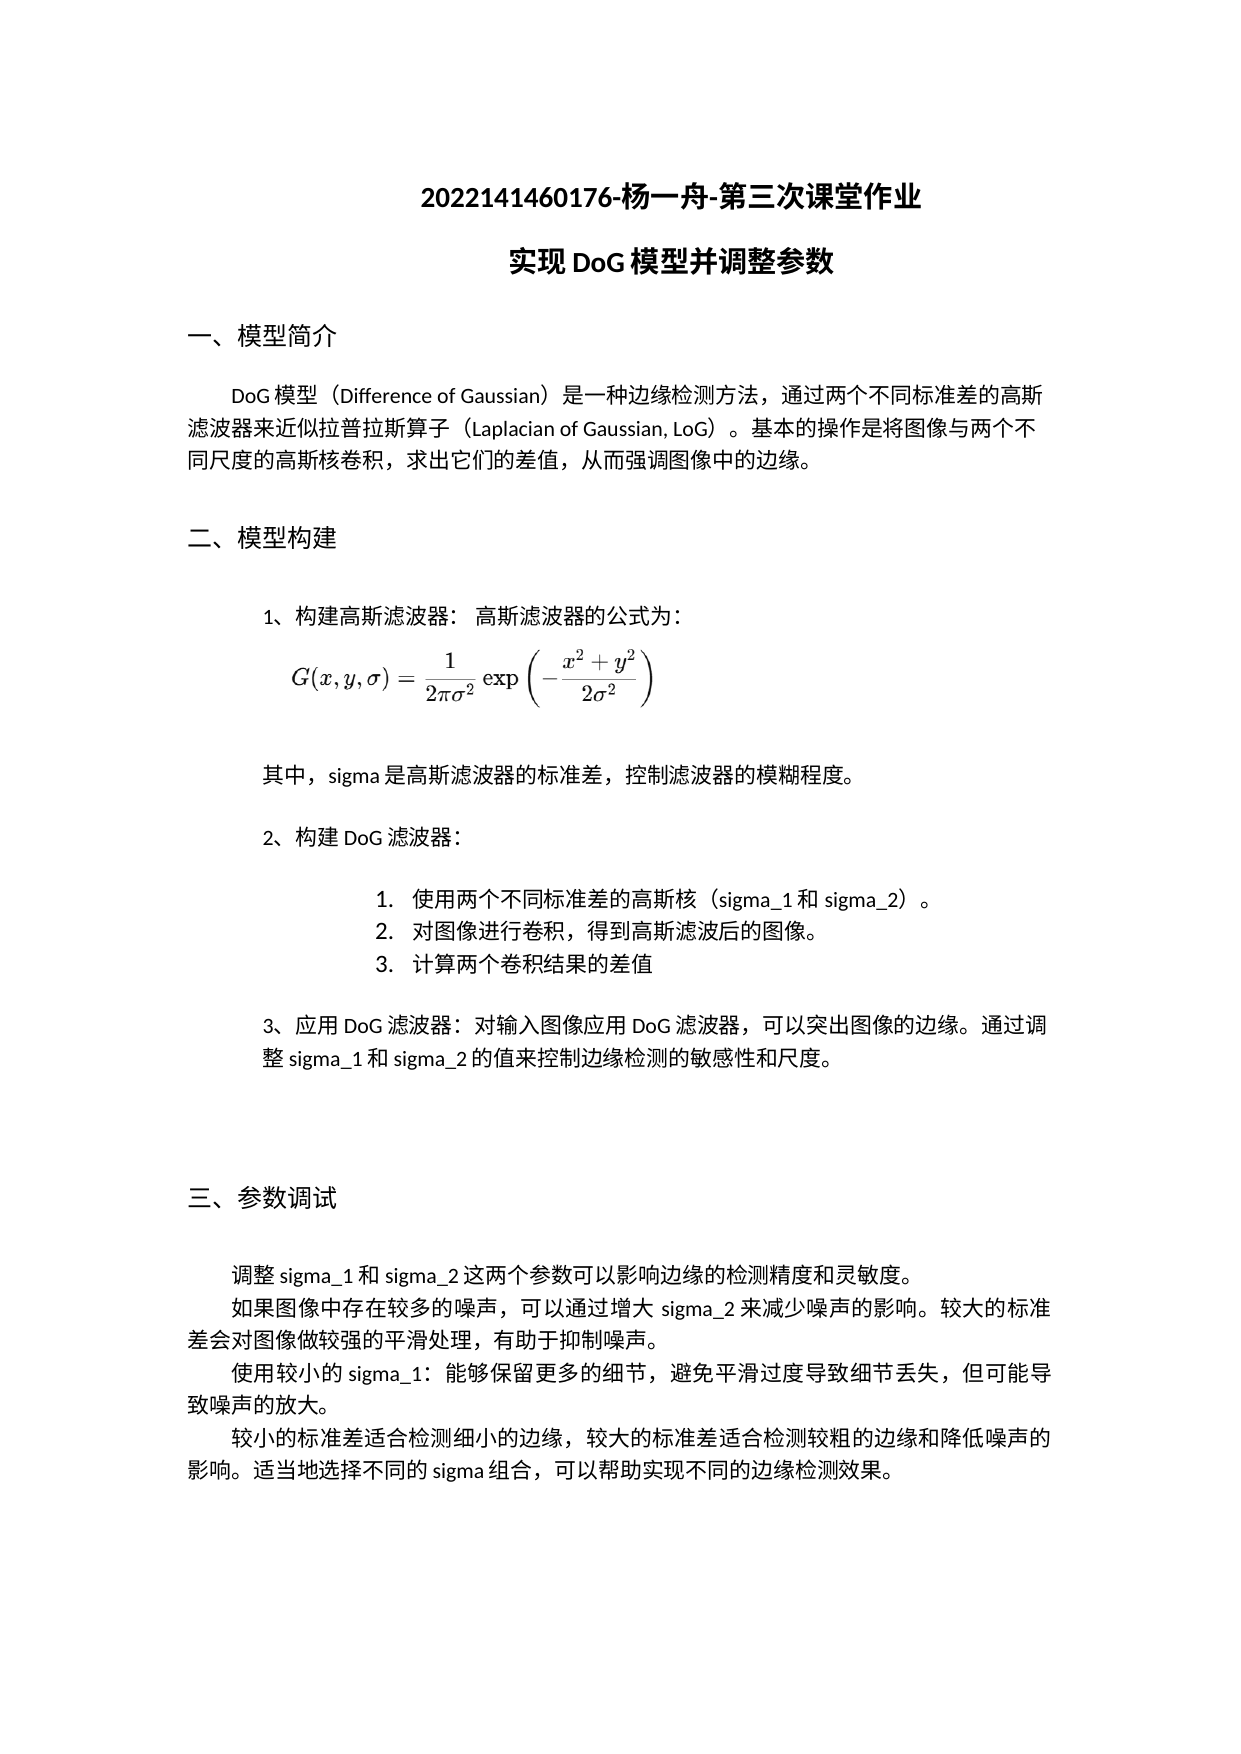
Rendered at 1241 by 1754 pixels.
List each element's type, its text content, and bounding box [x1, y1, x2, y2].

text 实现DoG模型并调整参数 [231, 227, 1053, 292]
text 2022141460176-杨一舟-第三次课堂作业 [231, 162, 1053, 227]
list DoG模型（Difference of Gaussian）是一种边缘检测方法，通过两个不同标准差的高斯滤波器来近似拉普拉斯算子（Laplacian of Gaussian, LoG）。基本的操作是将图像与两个不同尺度的高斯核卷积，求出它们的差值，从而强调图像中的边缘。 [187, 378, 1053, 475]
list 一、模型简介 [187, 302, 1053, 367]
text 如果图像中存在较多的噪声，可以通过增大sigma_2来减少噪声的影响。较大的标准差会对图像做较强的平滑处理，有助于抑制噪声。 [187, 1290, 1053, 1355]
text 其中，sigma是高斯滤波器的标准差，控制滤波器的模糊程度。 [262, 758, 1053, 790]
list 对图像进行卷积，得到高斯滤波后的图像。 [375, 914, 1053, 946]
list 使用两个不同标准差的高斯核（sigma_1 和 sigma_2）。 [375, 881, 1053, 914]
text 3、应用DoG滤波器：对输入图像应用DoG滤波器，可以突出图像的边缘。通过调整sigma_1和sigma_2的值来控制边缘检测的敏感性和尺度。 [262, 1008, 1053, 1073]
text 较小的标准差适合检测细小的边缘，较大的标准差适合检测较粗的边缘和降低噪声的影响。适当地选择不同的sigma组合，可以帮助实现不同的边缘检测效果。 [187, 1420, 1053, 1485]
subtitle 二、模型构建 [187, 504, 1053, 569]
list 计算两个卷积结果的差值 [375, 946, 1053, 979]
text 使用较小的sigma_1：能够保留更多的细节，避免平滑过度导致细节丢失，但可能导致噪声的放大。 [187, 1355, 1053, 1420]
text 2、构建DoG滤波器： [262, 819, 1053, 852]
subtitle 三、参数调试 [187, 1164, 1053, 1229]
picture [262, 631, 670, 725]
text 调整sigma_1 和 sigma_2这两个参数可以影响边缘的检测精度和灵敏度。 [187, 1258, 1053, 1290]
